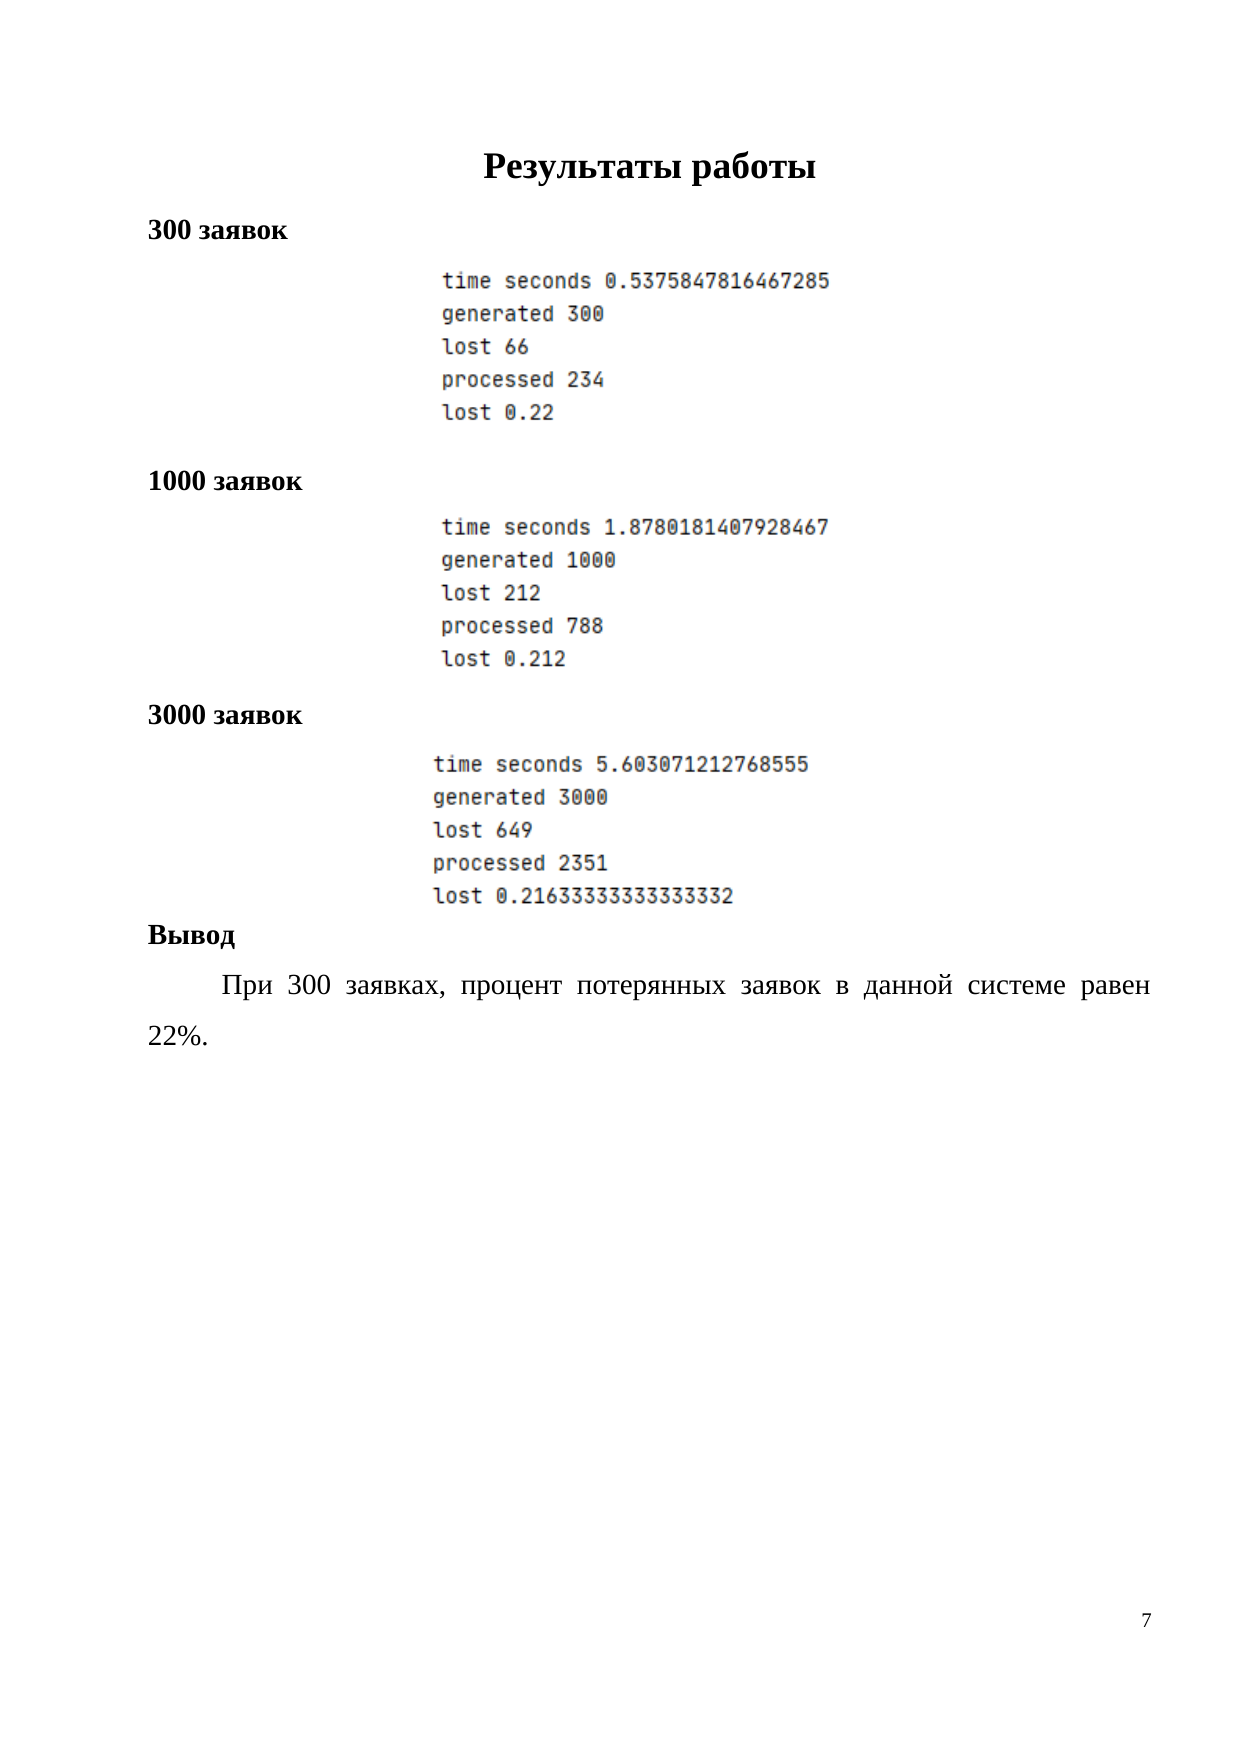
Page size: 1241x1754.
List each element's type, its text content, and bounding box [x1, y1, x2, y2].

subtitle 300 заявок [148, 212, 1152, 246]
subtitle Вывод [148, 917, 1152, 951]
picture [432, 513, 867, 693]
subtitle 3000 заявок [148, 697, 1152, 731]
subtitle 1000 заявок [148, 463, 1152, 496]
text При 300 заявках, процент потерянных заявок в данной системе равен 22%. [148, 967, 1152, 1051]
subtitle Результаты работы [148, 143, 1152, 186]
picture [431, 262, 868, 442]
picture [419, 747, 880, 913]
